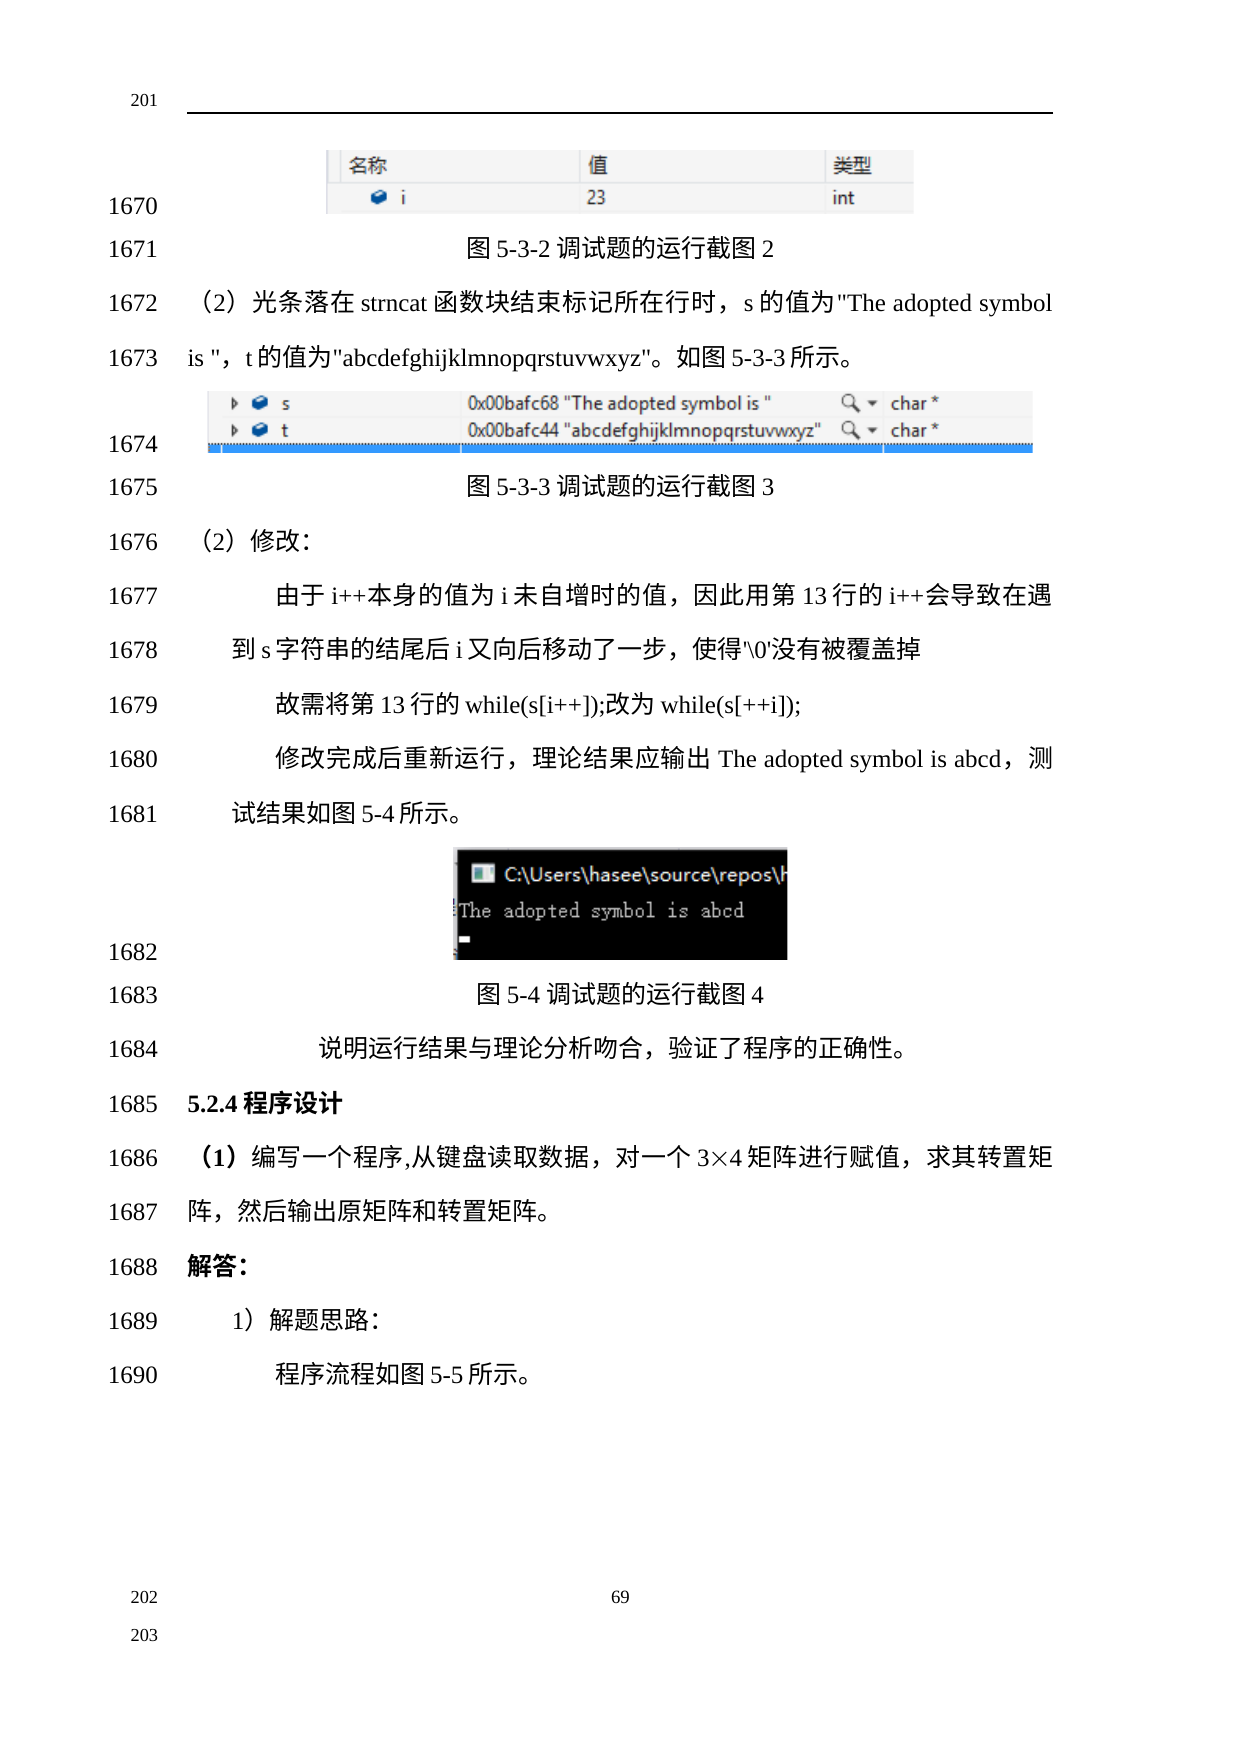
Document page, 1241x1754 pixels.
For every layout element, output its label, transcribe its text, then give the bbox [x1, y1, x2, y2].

text 1）解题思路： [232, 1301, 1053, 1337]
text 图5-3-2 调试题的运行截图2 [187, 228, 1053, 265]
picture [207, 391, 1033, 453]
picture [326, 150, 914, 214]
text （2）修改： [187, 521, 1053, 557]
text 由于i++本身的值为i未自增时的值，因此用第13行的i++会导致在遇到s字符串的结尾后i又向后移动了一步，使得'\0'没有被覆盖掉 [231, 576, 1053, 666]
text 图5-3-3 调试题的运行截图3 [187, 467, 1053, 503]
text 说明运行结果与理论分析吻合，验证了程序的正确性。 [318, 1029, 1053, 1065]
text 修改完成后重新运行，理论结果应输出The adopted symbol is abcd，测试结果如图5-4所示。 [231, 739, 1053, 829]
text 解答： [187, 1246, 1053, 1282]
text 程序流程如图5-5所示。 [275, 1355, 1053, 1391]
text （2）光条落在strncat函数块结束标记所在行时，s的值为"The adopted symbol is "，t的值为"abcdefghijklmnopqrstuvwxyz"。如图5-3-3所示。 [187, 283, 1053, 373]
text 故需将第13行的while(s[i++]);改为while(s[++i]); [231, 684, 1053, 721]
text 5.2.4 程序设计 [187, 1083, 1053, 1119]
text 图5-4 调试题的运行截图4 [187, 974, 1053, 1011]
text （1）编写一个程序,从键盘读取数据，对一个34矩阵进行赋值，求其转置矩阵，然后输出原矩阵和转置矩阵。 [187, 1137, 1053, 1228]
picture [453, 847, 788, 960]
